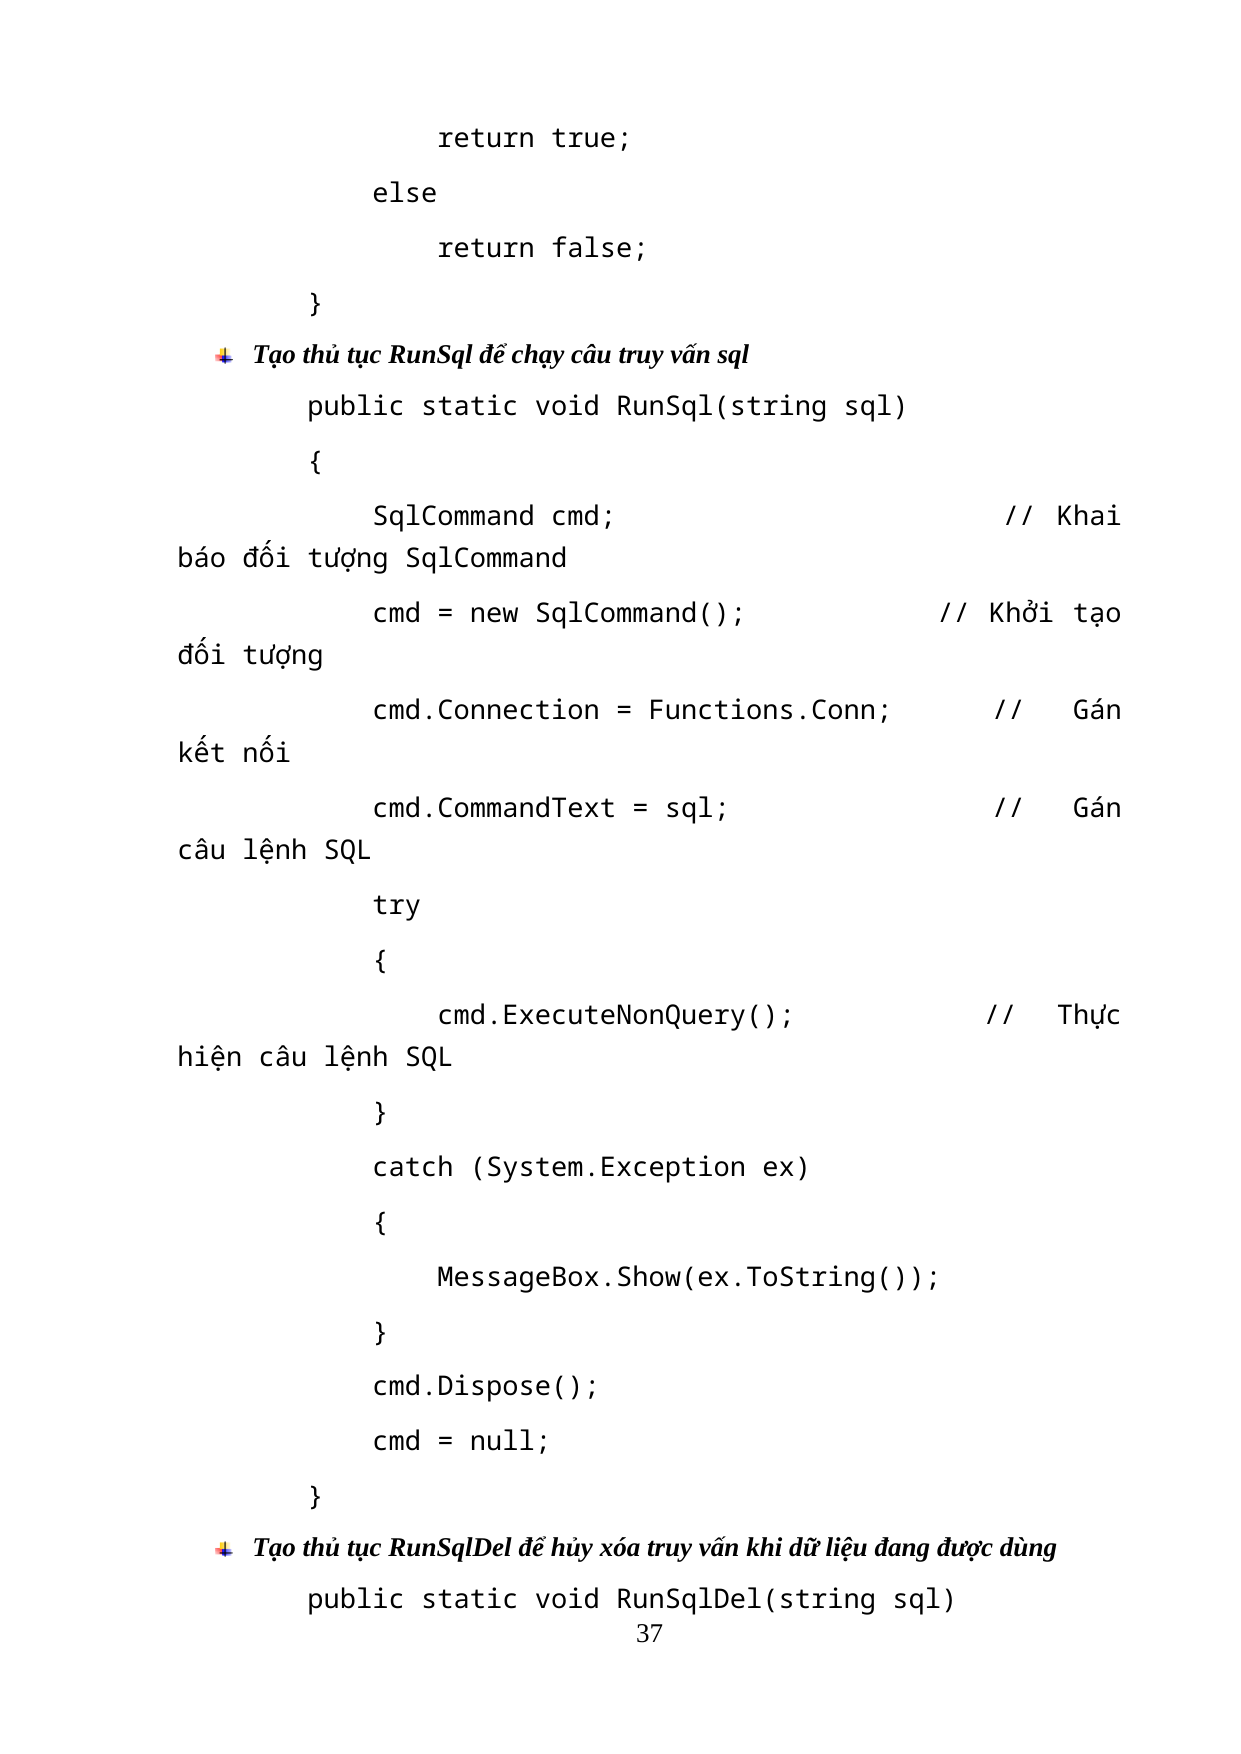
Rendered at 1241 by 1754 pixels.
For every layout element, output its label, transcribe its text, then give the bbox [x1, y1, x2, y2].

text cmd.ExecuteNonQuery(); // Thực hiện câu lệnh SQL [177, 995, 1122, 1074]
text public static void RunSql(string sql) [177, 386, 1122, 423]
text else [177, 173, 1122, 210]
text SqlCommand cmd; // Khai báo đối tượng SqlCommand [177, 496, 1122, 575]
text } [177, 1312, 1122, 1349]
picture [215, 346, 233, 364]
text cmd = null; [177, 1422, 1122, 1459]
text catch (System.Exception ex) [177, 1147, 1122, 1184]
text } [177, 1092, 1122, 1129]
text { [177, 441, 1122, 478]
text cmd.Dispose(); [177, 1367, 1122, 1404]
text return false; [177, 228, 1122, 265]
text { [177, 1202, 1122, 1239]
text try [177, 885, 1122, 922]
picture [215, 1540, 233, 1557]
text cmd.CommandText = sql; // Gán câu lệnh SQL [177, 788, 1122, 867]
list Tạo thủ tục RunSqlDel để hủy xóa truy vấn khi dữ liệu đang được dùng [214, 1532, 1122, 1563]
text public static void RunSqlDel(string sql) [177, 1580, 1122, 1617]
text { [177, 940, 1122, 977]
text MessageBox.Show(ex.ToString()); [177, 1257, 1122, 1294]
text return true; [177, 118, 1122, 155]
text cmd.Connection = Functions.Conn; // Gán kết nối [177, 691, 1122, 770]
text } [177, 283, 1122, 320]
text } [177, 1477, 1122, 1513]
text cmd = new SqlCommand(); // Khởi tạo đối tượng [177, 593, 1122, 673]
list Tạo thủ tục RunSql để chạy câu truy vấn sql [214, 338, 1122, 369]
